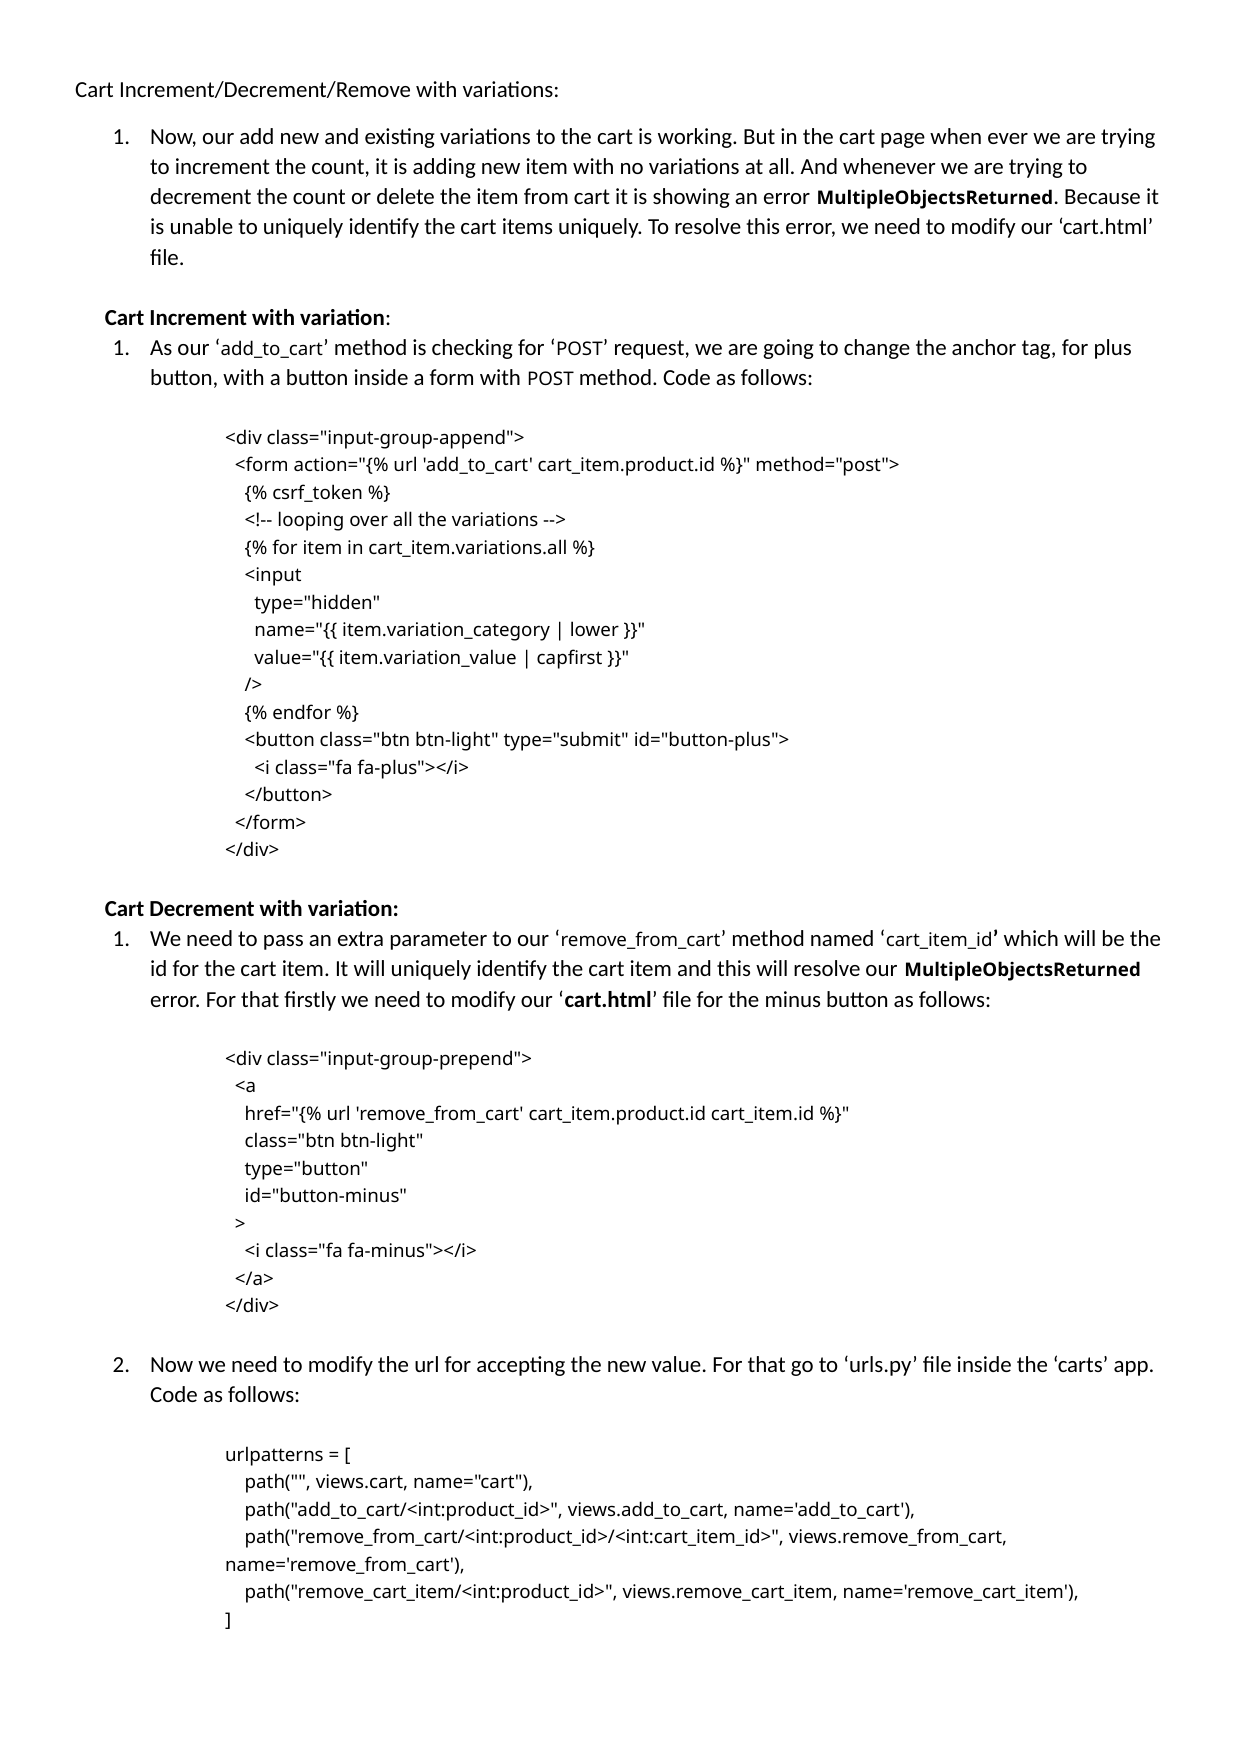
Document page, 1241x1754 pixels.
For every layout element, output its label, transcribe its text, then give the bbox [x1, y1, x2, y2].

list type="button" [225, 1155, 1165, 1181]
list {% for item in cart_item.variations.all %} [225, 534, 1165, 559]
list <form action="{% url 'add_to_cart' cart_item.product.id %}" method="post"> [225, 451, 1165, 477]
list class="btn btn-light" [225, 1128, 1165, 1153]
list </div> [225, 1293, 1165, 1318]
list path("", views.cart, name="cart"), [225, 1468, 1165, 1494]
list {% endfor %} [225, 699, 1165, 724]
list </button> [225, 781, 1165, 807]
list <i class="fa fa-plus"></i> [225, 754, 1165, 779]
list <button class="btn btn-light" type="submit" id="button-plus"> [225, 726, 1165, 752]
text Cart Increment/Decrement/Remove with variations: [75, 75, 1165, 103]
list Now, our add new and existing variations to the cart is working. But in the cart page when ever we are trying to increment the count, it is adding new item with no variations at all. And whenever we are trying to decrement the count or delete the item from cart it is showing an error MultipleObjectsReturned. Because it is unable to uniquely identify the cart items uniquely. To resolve this error, we need to modify our ‘cart.html’ file. [112, 122, 1165, 271]
list type="hidden" [225, 589, 1165, 614]
list ] [225, 1606, 1165, 1632]
list {% csrf_token %} [225, 479, 1165, 504]
list </a> [225, 1265, 1165, 1291]
list <div class="input-group-prepend"> [225, 1045, 1165, 1071]
list <a [225, 1073, 1165, 1098]
list Cart Decrement with variation: [104, 894, 1165, 922]
list <i class="fa fa-minus"></i> [225, 1238, 1165, 1263]
list Now we need to modify the url for accepting the new value. For that go to ‘urls.py’ file inside the ‘carts’ app. Code as follows: [112, 1350, 1165, 1409]
list <!-- looping over all the variations --> [225, 506, 1165, 532]
list As our ‘add_to_cart’ method is checking for ‘POST’ request, we are going to change the anchor tag, for plus button, with a button inside a form with POST method. Code as follows: [112, 333, 1165, 392]
list Cart Increment with variation: [104, 303, 1165, 331]
list path("remove_from_cart/<int:product_id>/<int:cart_item_id>", views.remove_from_cart, name='remove_from_cart'), [225, 1523, 1165, 1577]
list urlpatterns = [ [225, 1441, 1165, 1467]
list <input [225, 561, 1165, 587]
list </form> [225, 809, 1165, 834]
list > [225, 1210, 1165, 1236]
list id="button-minus" [225, 1183, 1165, 1208]
list /> [225, 671, 1165, 697]
list </div> [225, 836, 1165, 862]
list href="{% url 'remove_from_cart' cart_item.product.id cart_item.id %}" [225, 1100, 1165, 1126]
list <div class="input-group-append"> [225, 424, 1165, 449]
list We need to pass an extra parameter to our ‘remove_from_cart’ method named ‘cart_item_id’ which will be the id for the cart item. It will uniquely identify the cart item and this will resolve our MultipleObjectsReturned error. For that firstly we need to modify our ‘cart.html’ file for the minus button as follows: [112, 924, 1165, 1013]
list path("add_to_cart/<int:product_id>", views.add_to_cart, name='add_to_cart'), [225, 1496, 1165, 1522]
list value="{{ item.variation_value | capfirst }}" [225, 644, 1165, 669]
list path("remove_cart_item/<int:product_id>", views.remove_cart_item, name='remove_cart_item'), [225, 1578, 1165, 1604]
list name="{{ item.variation_category | lower }}" [225, 616, 1165, 642]
